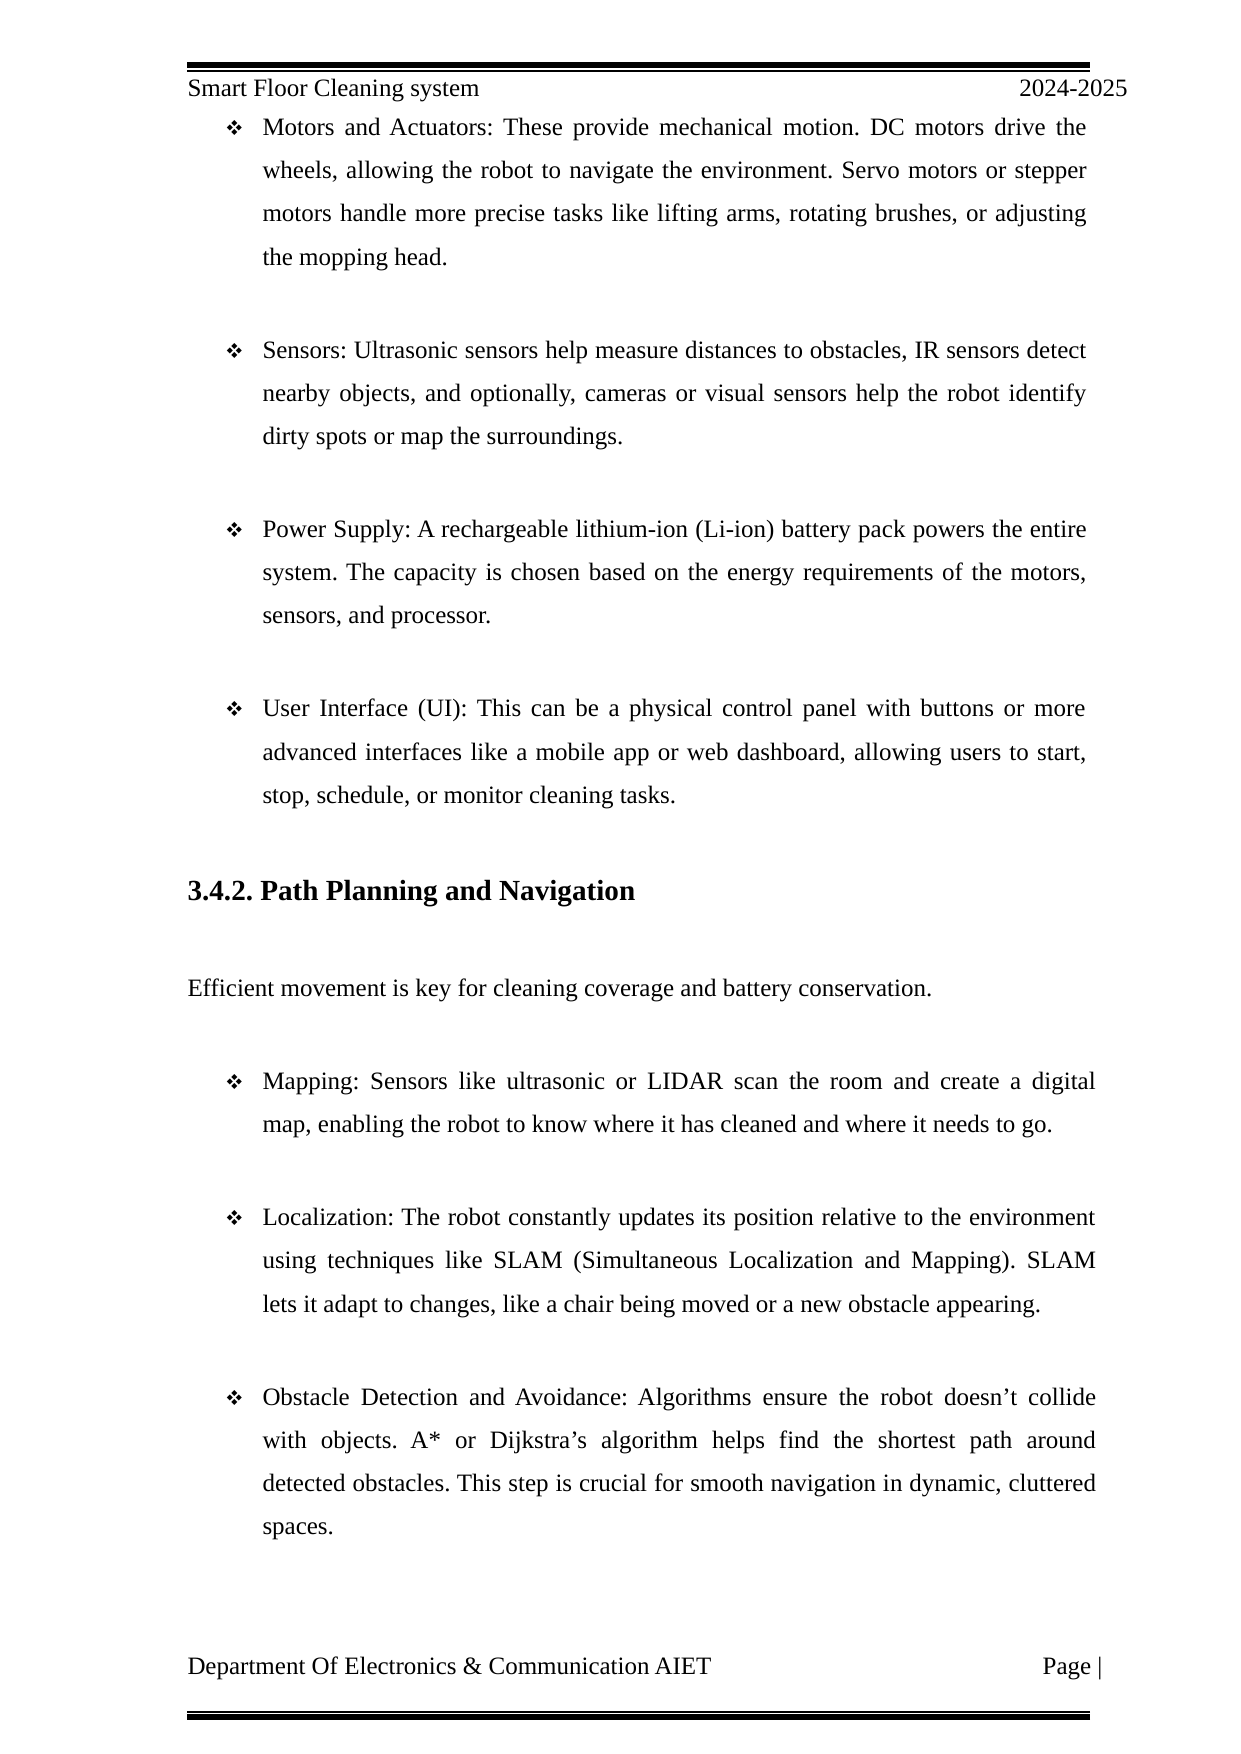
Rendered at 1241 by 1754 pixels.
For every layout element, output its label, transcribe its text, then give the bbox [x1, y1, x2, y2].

list Localization: The robot constantly updates its position relative to the environment using techniques like SLAM (Simultaneous Localization and Mapping). SLAM lets it adapt to changes, like a chair being moved or a new obstacle appearing. [225, 1202, 1097, 1317]
list Power Supply: A rechargeable lithium-ion (Li-ion) battery pack powers the entire system. The capacity is chosen based on the energy requirements of the motors, sensors, and processor. [225, 514, 1087, 629]
list Motors and Actuators: These provide mechanical motion. DC motors drive the wheels, allowing the robot to navigate the environment. Servo motors or stepper motors handle more precise tasks like lifting arms, rotating brushes, or adjusting the mopping head. [225, 112, 1087, 270]
text 3.4.2. Path Planning and Navigation [187, 873, 1087, 906]
list User Interface (UI): This can be a physical control panel with buttons or more advanced interfaces like a mobile app or web dashboard, allowing users to start, stop, schedule, or monitor cleaning tasks. [225, 693, 1087, 808]
list Sensors: Ultrasonic sensors help measure distances to obstacles, IR sensors detect nearby objects, and optionally, cameras or visual sensors help the robot identify dirty spots or map the surroundings. [225, 335, 1087, 450]
list Obstacle Detection and Avoidance: Algorithms ensure the robot doesn’t collide with objects. A* or Dijkstra’s algorithm helps find the shortest path around detected obstacles. This step is crucial for smooth navigation in dynamic, cluttered spaces. [225, 1382, 1097, 1540]
text Efficient movement is key for cleaning coverage and battery conservation. [187, 973, 1090, 1002]
list Mapping: Sensors like ultrasonic or LIDAR scan the room and create a digital map, enabling the robot to know where it has cleaned and where it needs to go. [225, 1066, 1097, 1138]
